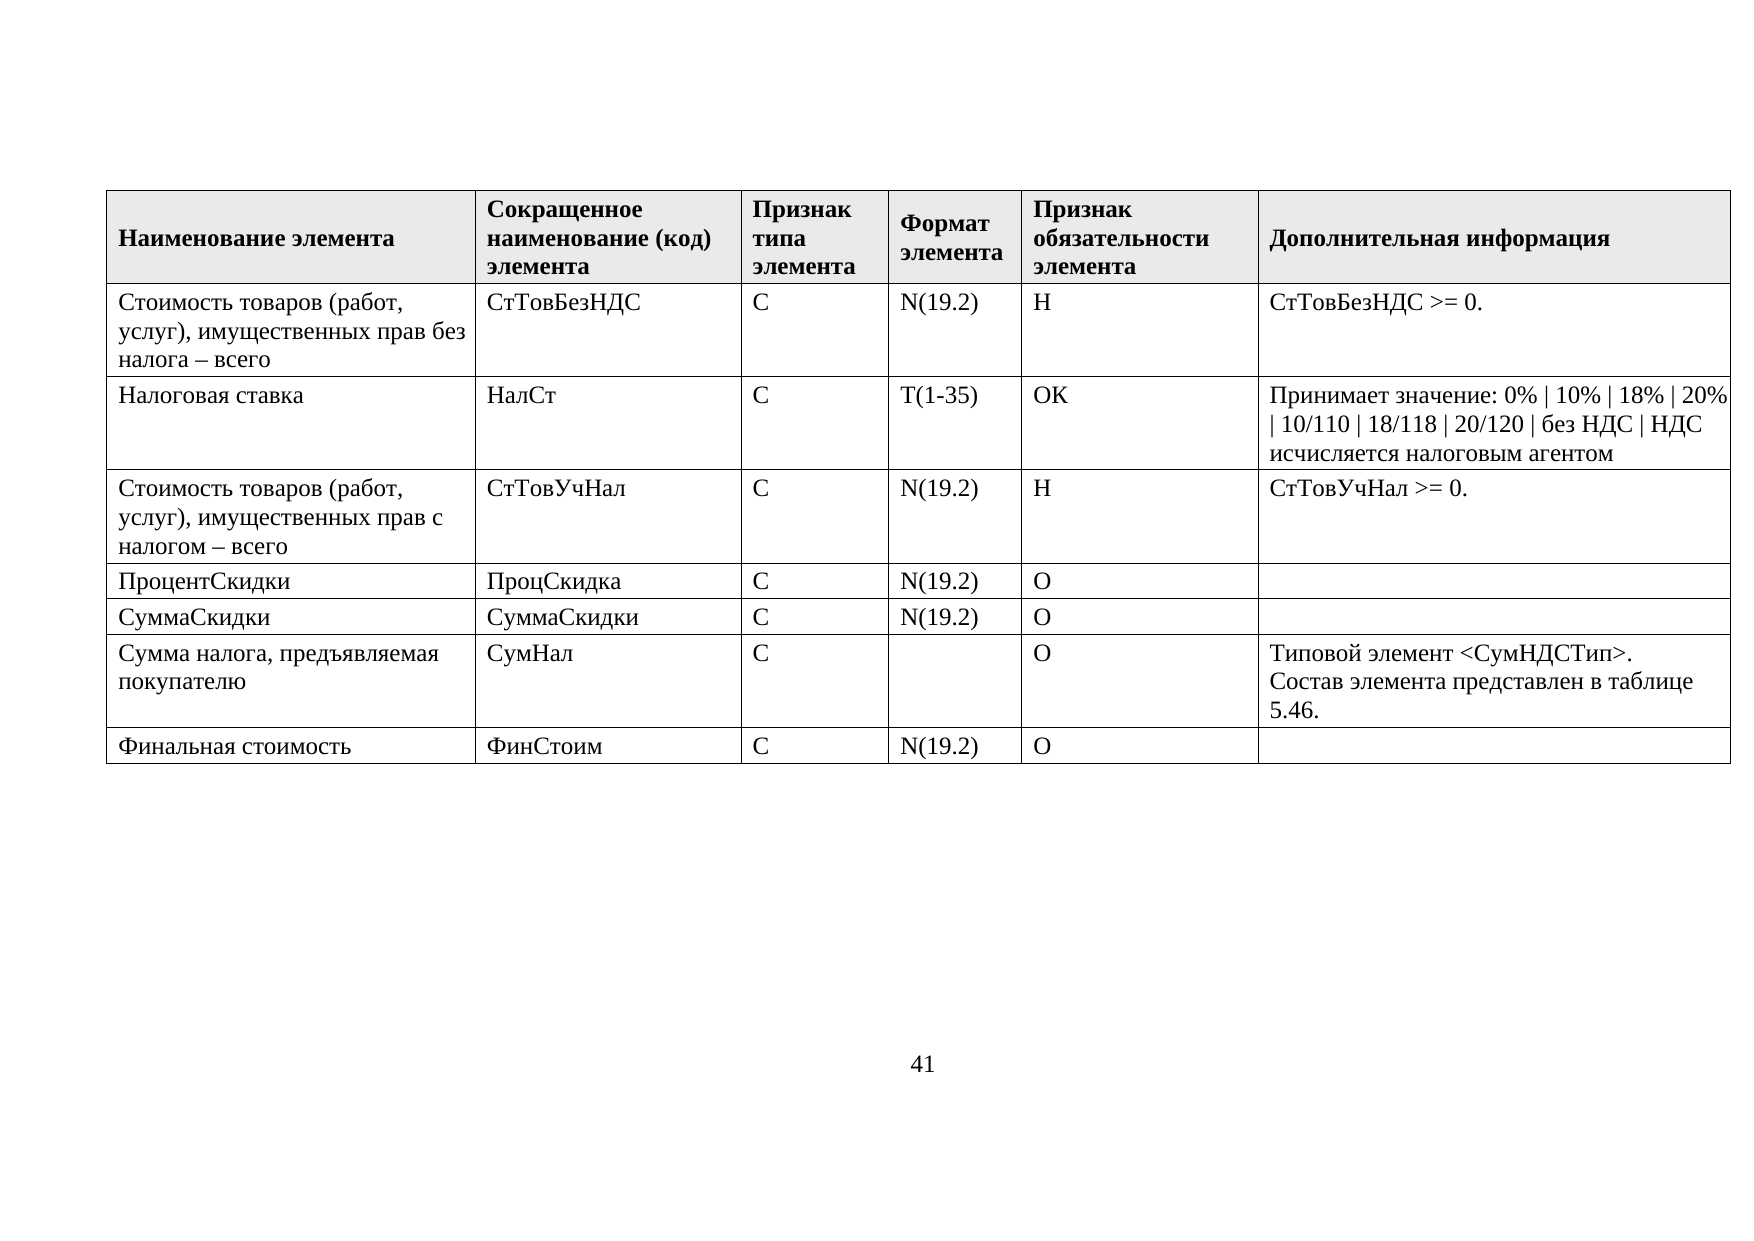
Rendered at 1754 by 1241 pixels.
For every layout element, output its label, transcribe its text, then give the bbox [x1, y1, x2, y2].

table_cell Финальная стоимость [107, 728, 475, 762]
table_cell С [742, 564, 888, 598]
table_cell N(19.2) [889, 728, 1021, 762]
table_cell Стоимость товаров (работ, услуг), имущественных прав с налогом – всего [107, 470, 475, 562]
table_cell N(19.2) [889, 284, 1021, 376]
table_cell [1259, 728, 1730, 762]
table_cell СуммаСкидки [476, 599, 741, 634]
table_cell СтТовУчНал [476, 470, 741, 562]
table_cell ФинСтоим [476, 728, 741, 762]
table_cell О [1022, 599, 1258, 634]
table_cell ПроцСкидка [476, 564, 741, 598]
table_cell Типовой элемент <СумНДСТип>. Состав элемента представлен в таблице 5.46. [1259, 635, 1730, 727]
table_header Признак типа элемента [742, 191, 888, 283]
table_cell Н [1022, 284, 1258, 376]
table_cell Н [1022, 470, 1258, 562]
table_cell СтТовБезНДС [476, 284, 741, 376]
table_cell С [742, 284, 888, 376]
table_cell T(1-35) [889, 377, 1021, 469]
table_cell N(19.2) [889, 564, 1021, 598]
table_cell С [742, 377, 888, 469]
table_header Формат элемента [889, 191, 1021, 283]
table_cell [889, 635, 1021, 727]
table_cell [1259, 599, 1730, 634]
table_cell С [742, 470, 888, 562]
table_cell О [1022, 564, 1258, 598]
table_cell СтТовУчНал >= 0. [1259, 470, 1730, 562]
table_header Сокращенное наименование (код) элемента [476, 191, 741, 283]
table_cell Сумма налога, предъявляемая покупателю [107, 635, 475, 727]
table_cell С [742, 599, 888, 634]
table_cell О [1022, 635, 1258, 727]
table_header Признак обязательности элемента [1022, 191, 1258, 283]
table_cell ПроцентСкидки [107, 564, 475, 598]
table_cell N(19.2) [889, 599, 1021, 634]
table_cell N(19.2) [889, 470, 1021, 562]
table_cell НалСт [476, 377, 741, 469]
table_header Дополнительная информация [1259, 191, 1730, 283]
table_cell СтТовБезНДС >= 0. [1259, 284, 1730, 376]
table_cell О [1022, 728, 1258, 762]
table_cell Принимает значение: 0% | 10% | 18% | 20% | 10/110 | 18/118 | 20/120 | без НДС | НДС исчисляется налоговым агентом [1259, 377, 1730, 469]
table_cell [1259, 564, 1730, 598]
table_cell С [742, 635, 888, 727]
table_cell Налоговая ставка [107, 377, 475, 469]
table_cell ОК [1022, 377, 1258, 469]
table_cell СумНал [476, 635, 741, 727]
table_cell С [742, 728, 888, 762]
table_header Наименование элемента [107, 191, 475, 283]
table_cell Стоимость товаров (работ, услуг), имущественных прав без налога – всего [107, 284, 475, 376]
table_cell СуммаСкидки [107, 599, 475, 634]
